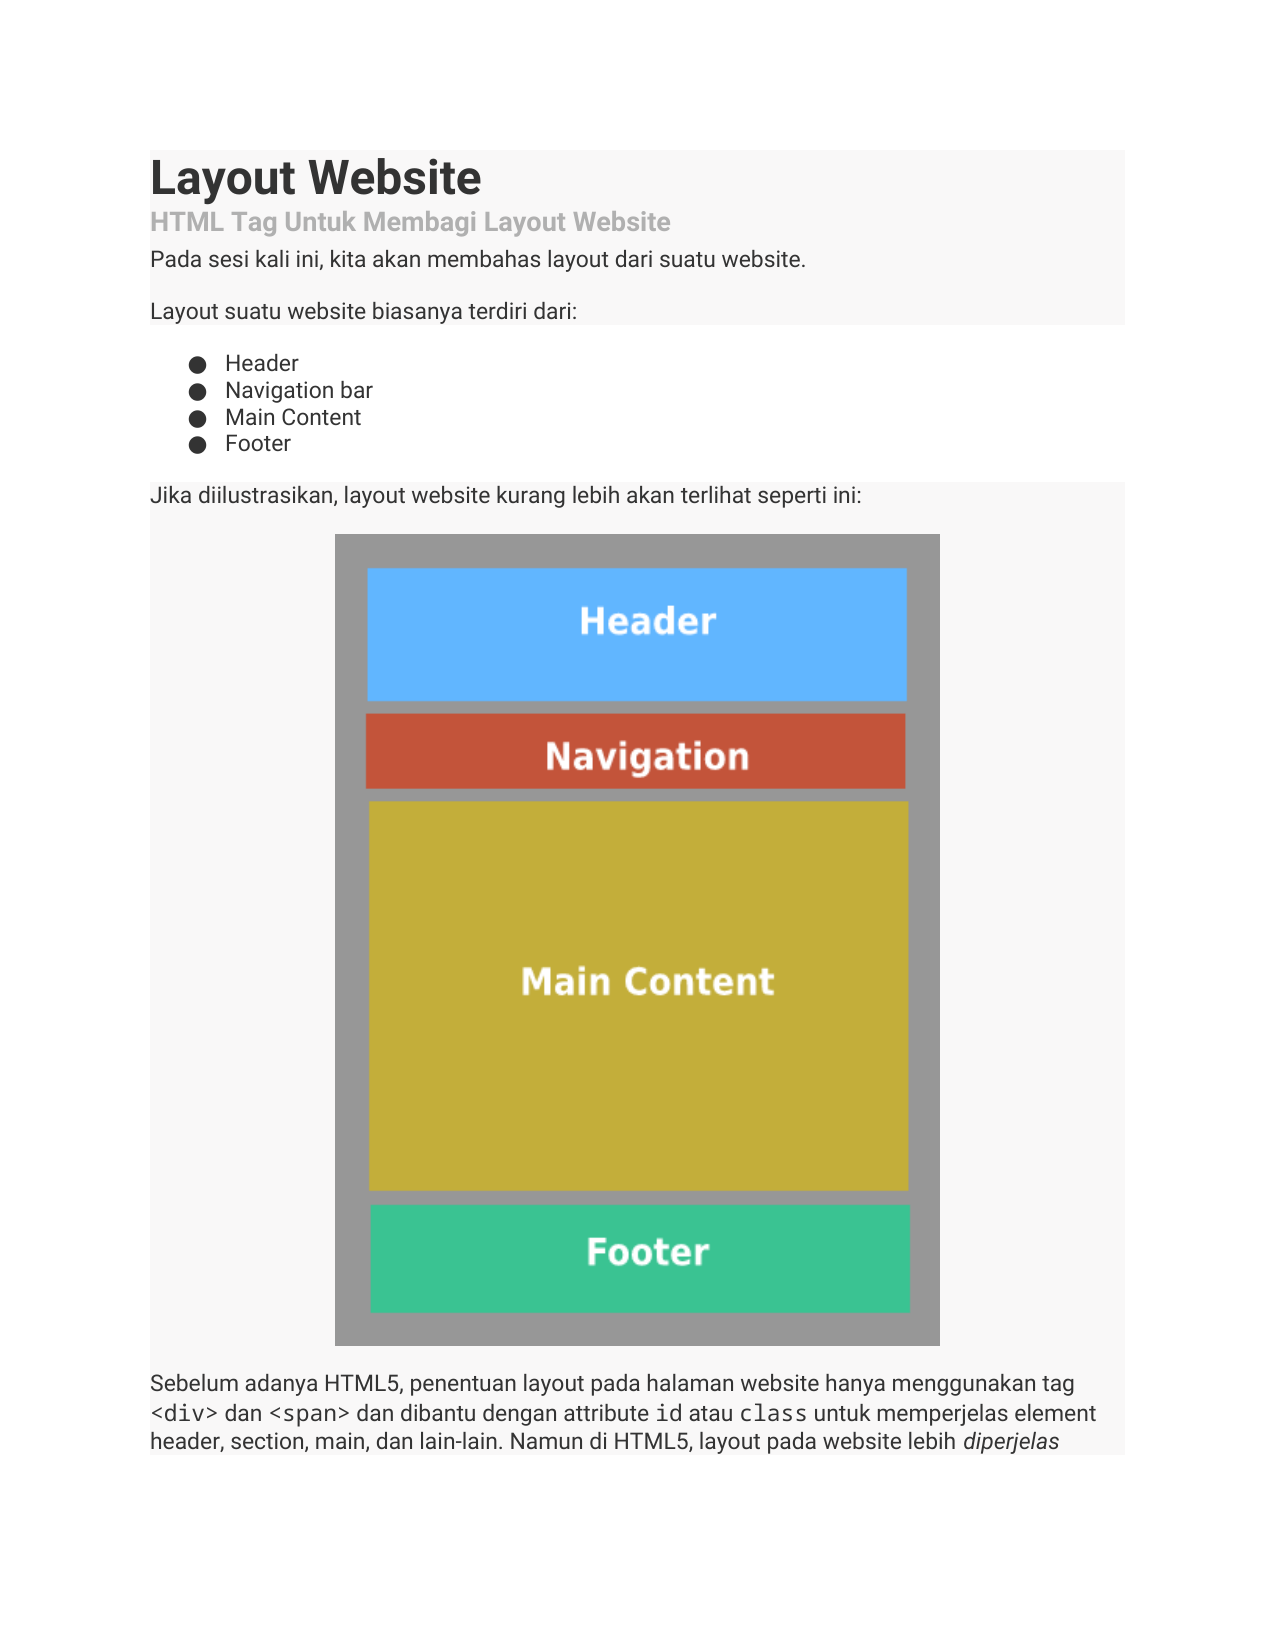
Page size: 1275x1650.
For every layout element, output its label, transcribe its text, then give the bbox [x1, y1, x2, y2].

text Pada sesi kali ini, kita akan membahas layout dari suatu website. [150, 246, 1125, 273]
text Jika diilustrasikan, layout website kurang lebih akan terlihat seperti ini: [150, 482, 1125, 509]
list Main Content [187, 404, 1125, 431]
subtitle Layout Website [150, 150, 1125, 206]
list Header [187, 350, 1125, 377]
list Navigation bar [187, 377, 1125, 404]
list Footer [187, 431, 1125, 457]
subtitle HTML Tag Untuk Membagi Layout Website [150, 206, 1125, 238]
text Layout suatu website biasanya terdiri dari: [150, 298, 1125, 325]
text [150, 1370, 1125, 1455]
picture [335, 534, 940, 1346]
